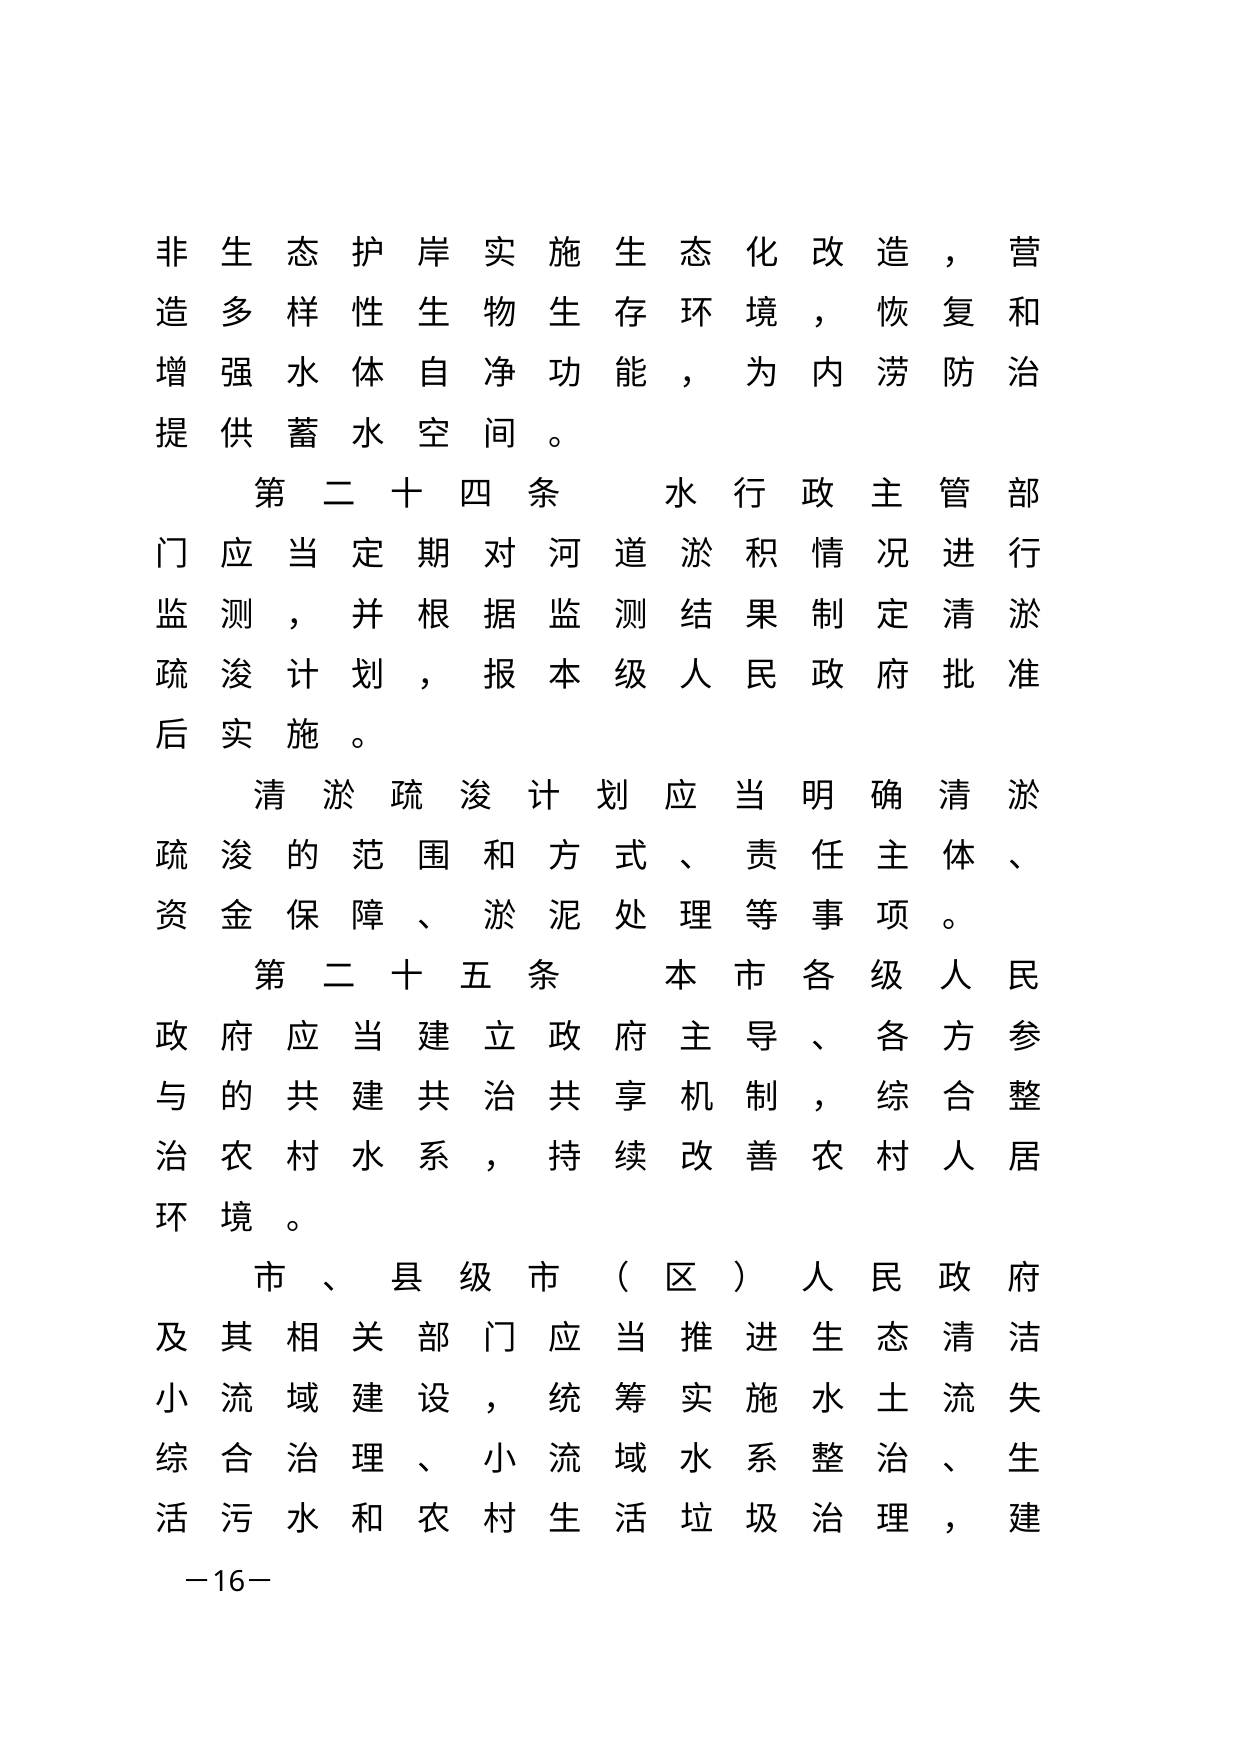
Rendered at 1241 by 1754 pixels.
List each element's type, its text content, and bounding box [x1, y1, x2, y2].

text 第二十四条 水行政主管部门应当定期对河道淤积情况进行监测，并根据监测结果制定清淤疏浚计划，报本级人民政府批准后实施。 [155, 461, 1073, 762]
text 第二十五条 本市各级人民政府应当建立政府主导、各方参与的共建共治共享机制，综合整治农村水系，持续改善农村人居环境。 [155, 943, 1073, 1245]
text 市、县级市（区）人民政府及其相关部门应当推进生态清洁小流域建设，统筹实施水土流失综合治理、小流域水系整治、生活污水和农村生活垃圾治理，建设美丽乡村。市、县级市（区）人民政府应当强化资金保障，整合发展改革、自然资源和规划、生态环境、住房城乡建设、水利、农业农村等相关资金实施综合治理。 [155, 1245, 1073, 1546]
text 对已有非生态护岸的河道，水行政主管部门应当会同生态环境等主管部门对河道护岸的生态化改造开展专项调查和评估。根据调查和评估结果，因地制宜对非生态护岸实施生态化改造，营造多样性生物生存环境，恢复和增强水体自净功能，为内涝防治提供蓄水空间。 [155, 219, 1073, 461]
text 清淤疏浚计划应当明确清淤疏浚的范围和方式、责任主体、资金保障、淤泥处理等事项。 [155, 762, 1073, 943]
